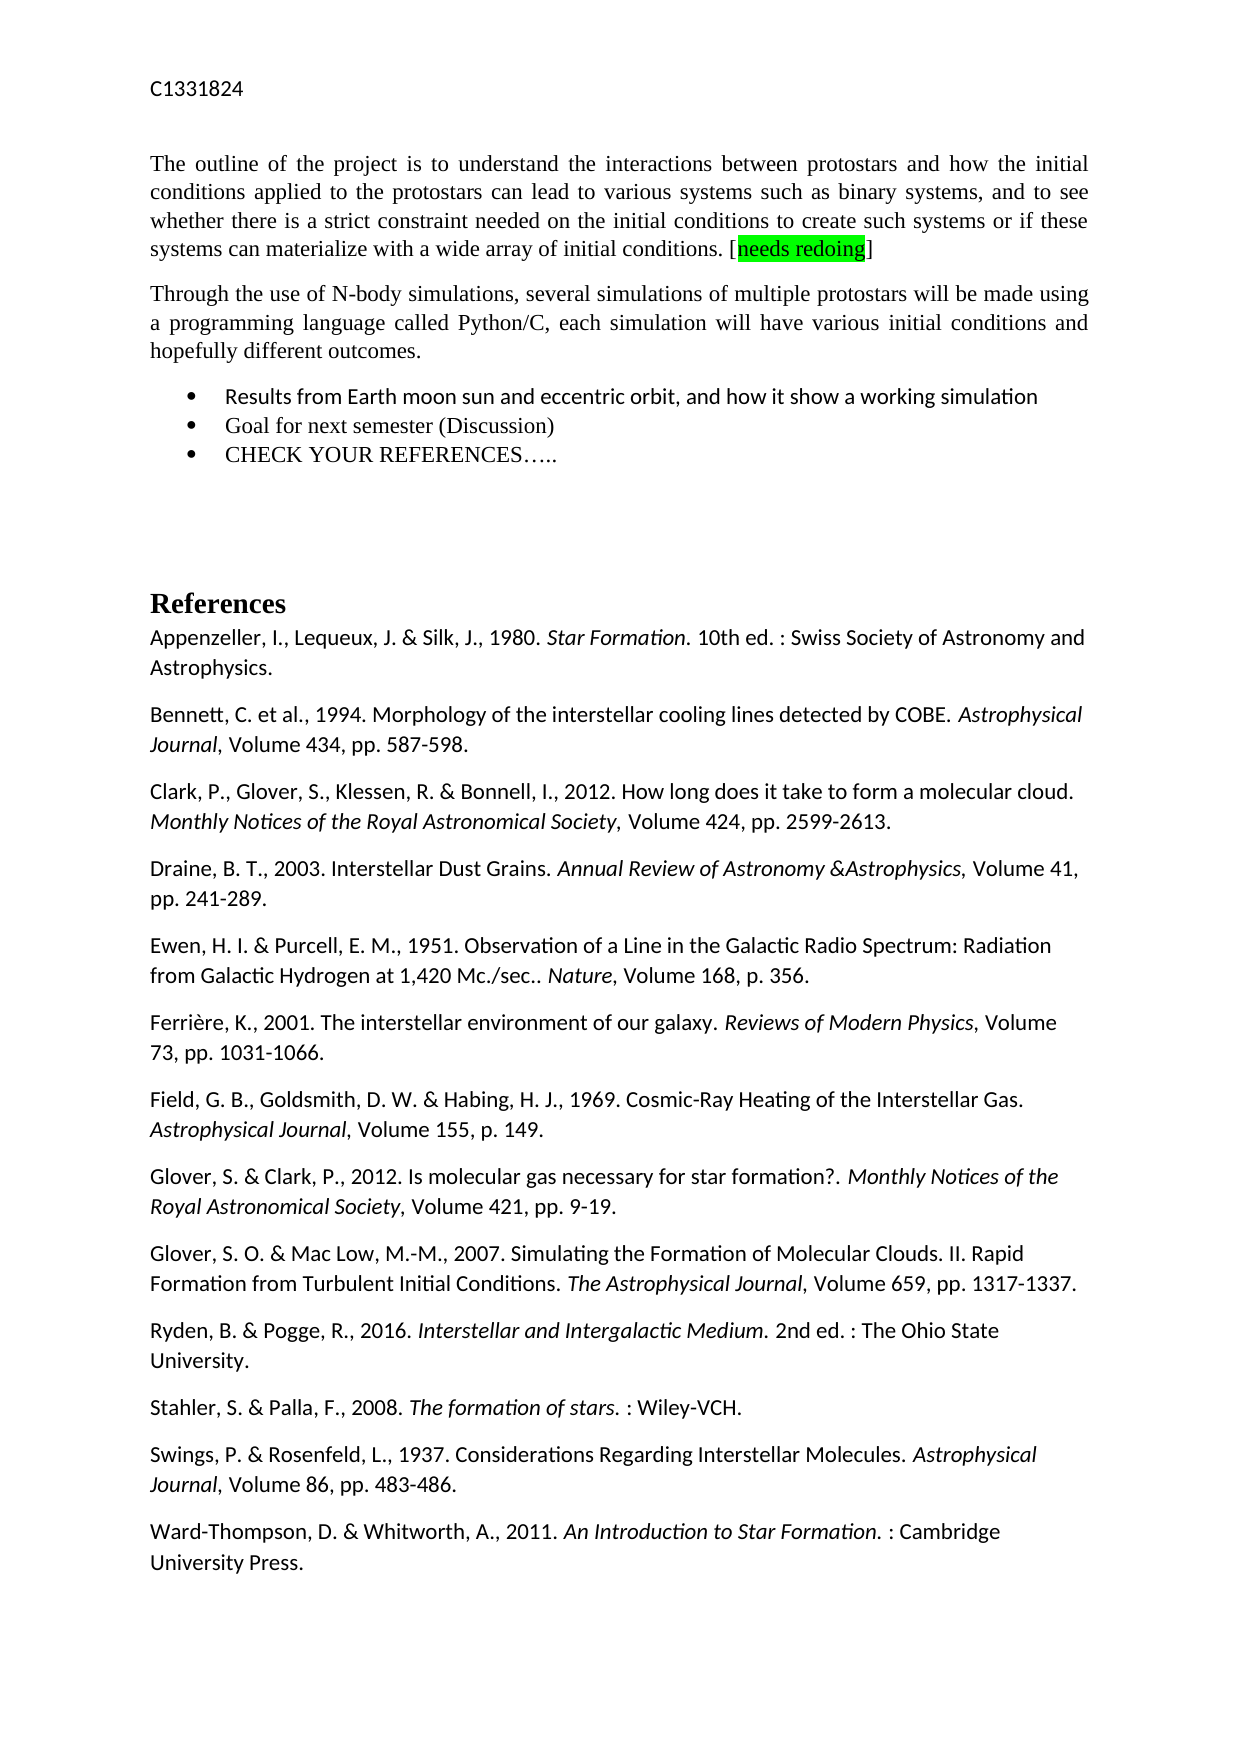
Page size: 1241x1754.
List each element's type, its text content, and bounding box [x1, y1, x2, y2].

text The outline of the project is to understand the interactions between protostars and how the initial conditions applied to the protostars can lead to various systems such as binary systems, and to see whether there is a strict constraint needed on the initial conditions to create such systems or if these systems can materialize with a wide array of initial conditions. [needs redoing] [150, 150, 1090, 262]
list Goal for next semester (Discussion) [187, 413, 1090, 439]
list CHECK YOUR REFERENCES….. [187, 441, 1090, 467]
list Results from Earth moon sun and eccentric orbit, and how it show a working simulation [187, 382, 1090, 410]
text Through the use of N-body simulations, several simulations of multiple protostars will be made using a programming language called Python/C, each simulation will have various initial conditions and hopefully different outcomes. [150, 280, 1090, 364]
